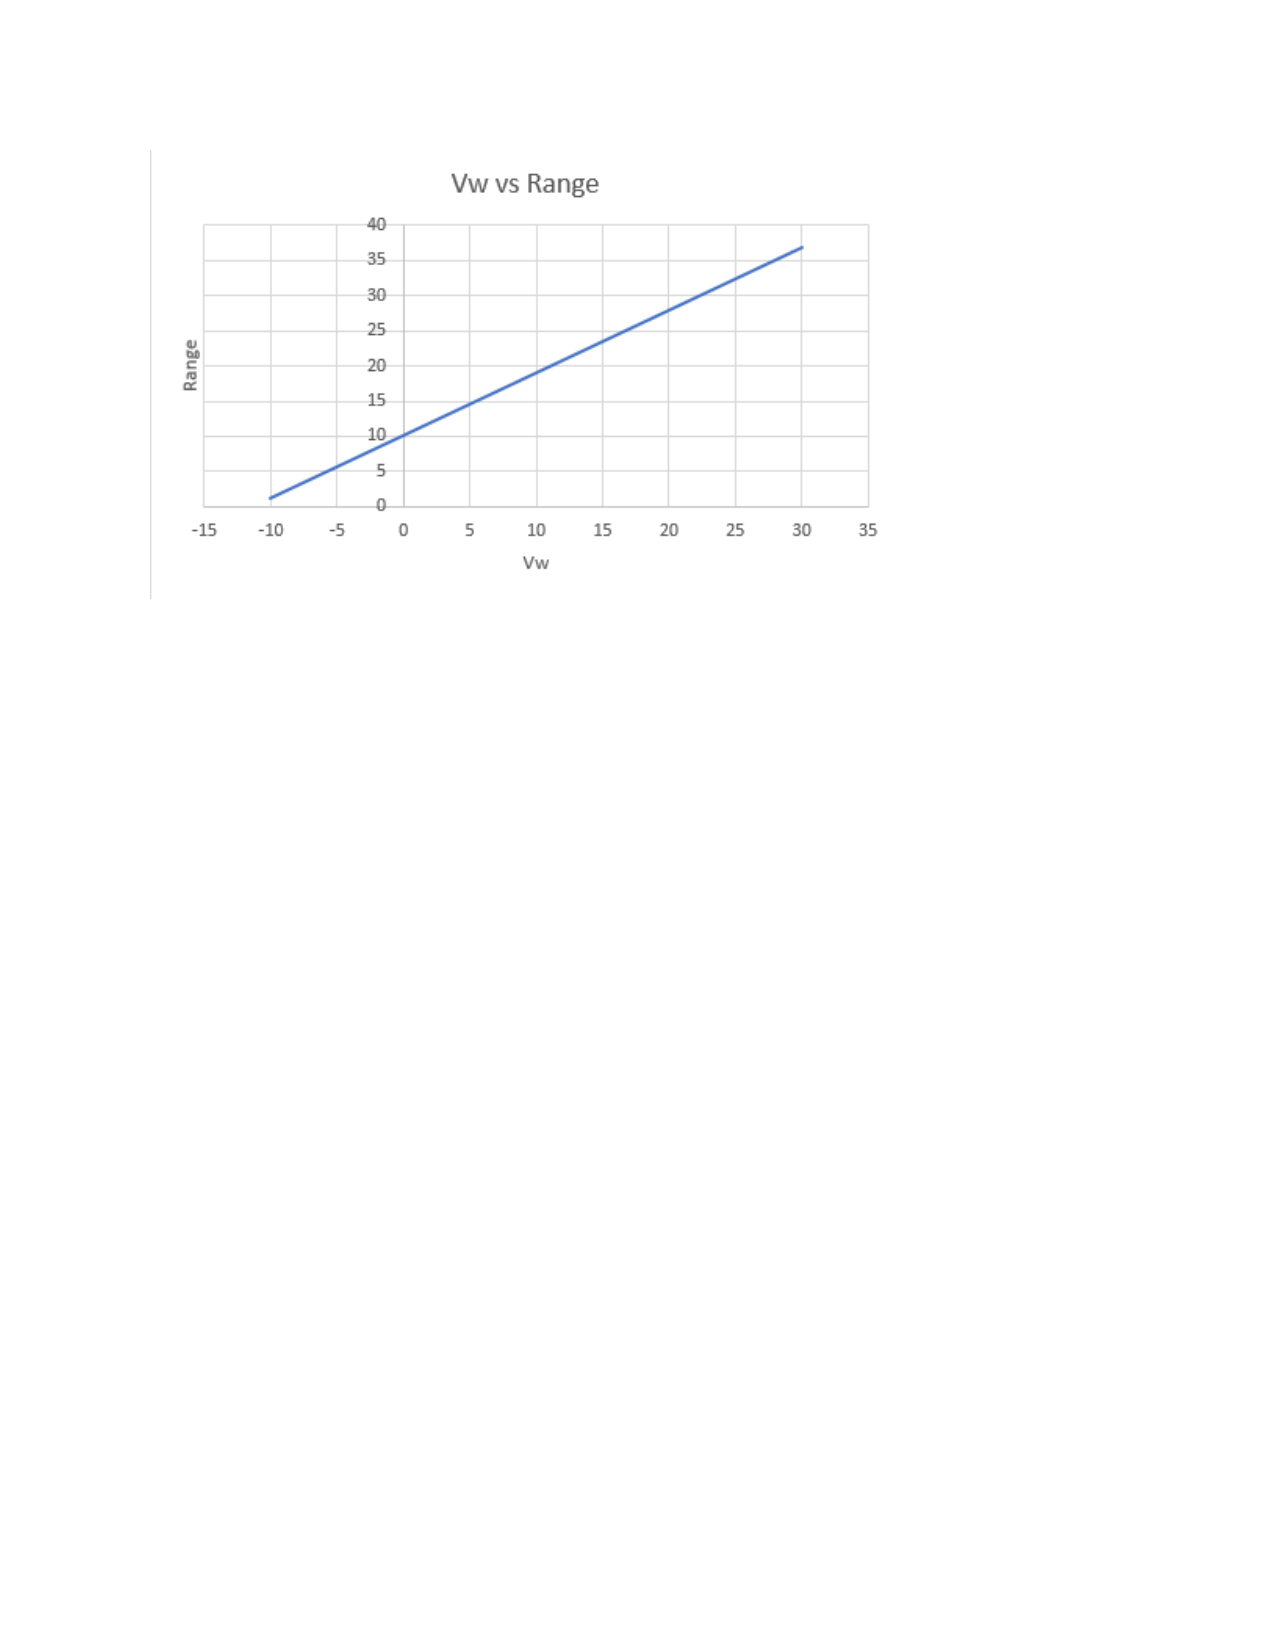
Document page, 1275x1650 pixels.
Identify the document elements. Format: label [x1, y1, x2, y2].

picture [150, 150, 901, 599]
